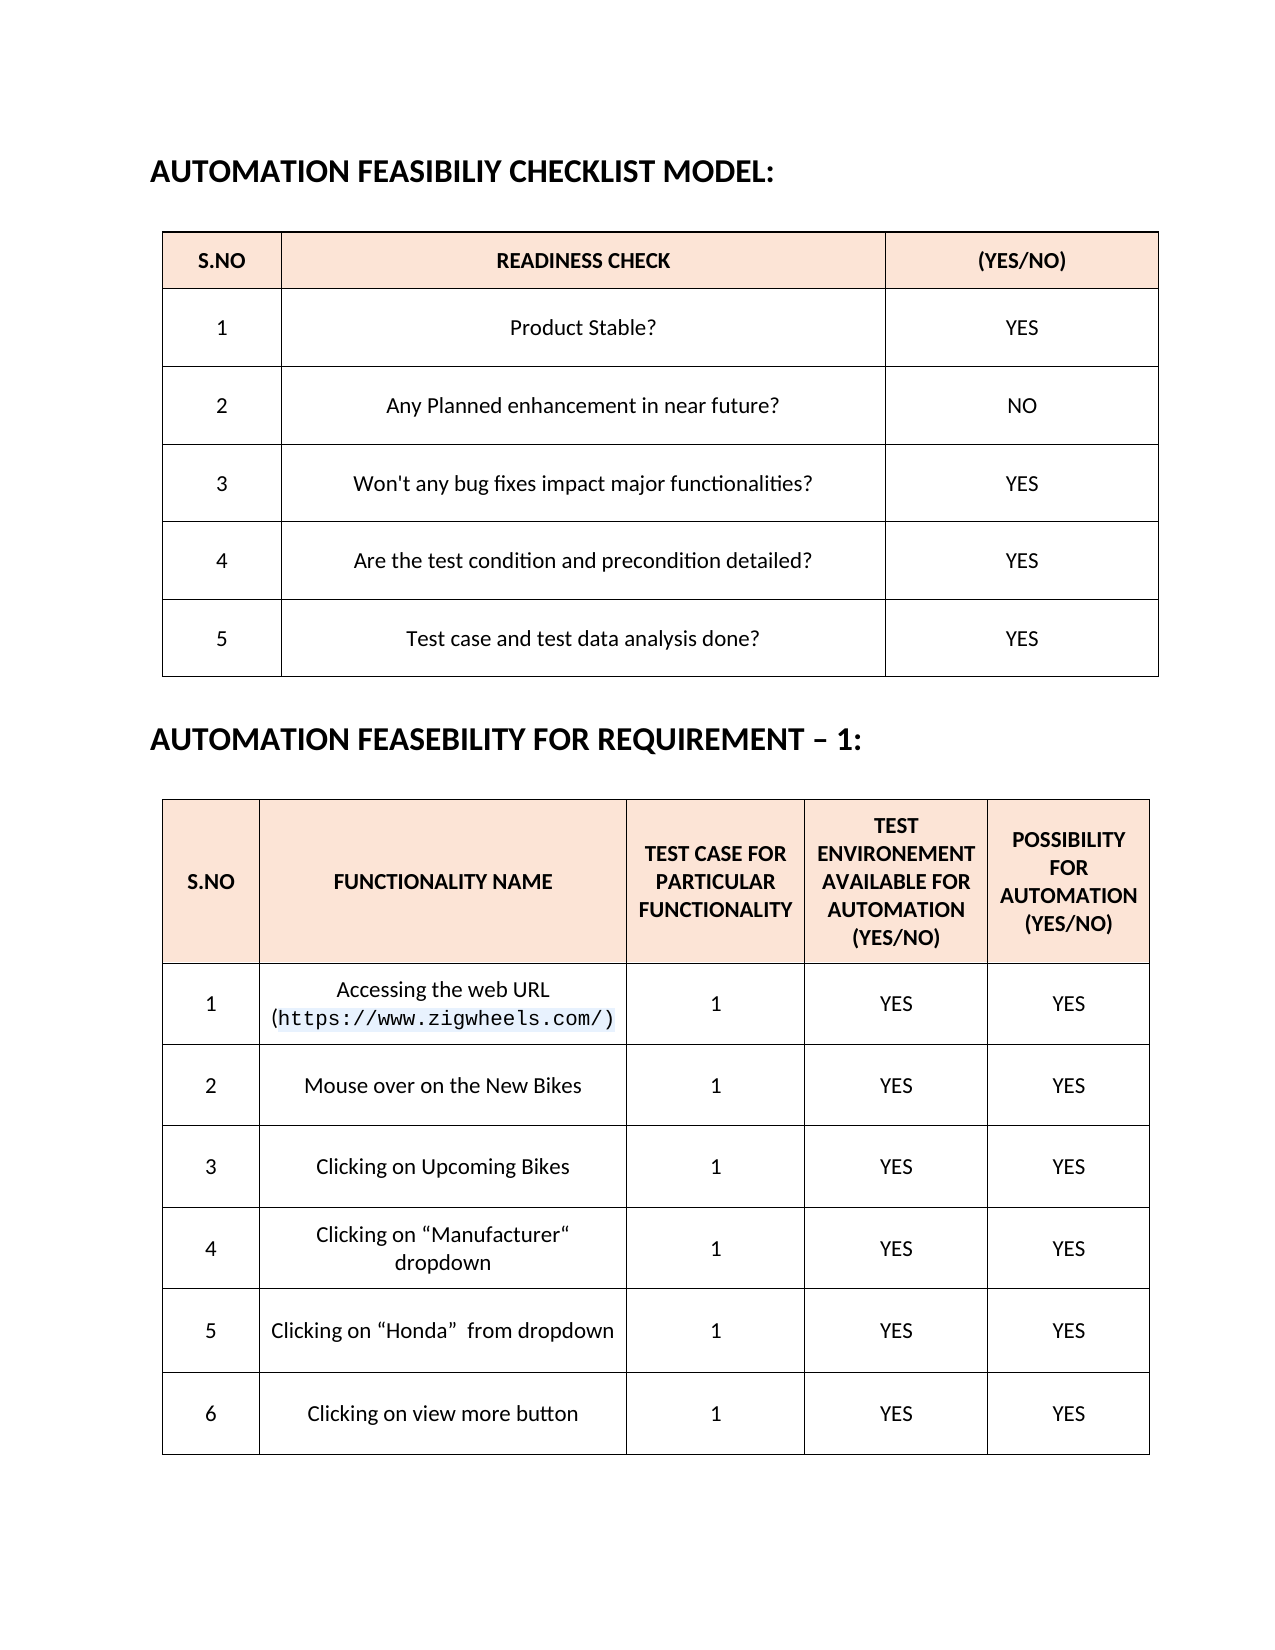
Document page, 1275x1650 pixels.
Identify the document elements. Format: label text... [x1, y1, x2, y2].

table_cell Clicking on view more button [260, 1373, 626, 1453]
table_cell 1 [627, 964, 804, 1044]
table_cell Product Stable? [282, 289, 885, 366]
table_cell 1 [627, 1289, 804, 1372]
table_header READINESS CHECK [282, 233, 885, 288]
table_cell Any Planned enhancement in near future? [282, 367, 885, 443]
table_cell 5 [163, 600, 281, 676]
table_cell Won't any bug fixes impact major functionalities? [282, 445, 885, 521]
table_cell YES [886, 445, 1158, 521]
table_header (YES/NO) [886, 233, 1158, 288]
table_cell Clicking on “Honda” from dropdown [260, 1289, 626, 1372]
table_cell Are the test condition and precondition detailed? [282, 522, 885, 598]
table_cell YES [886, 289, 1158, 366]
table_cell YES [805, 1126, 987, 1207]
text AUTOMATION FEASIBILIY CHECKLIST MODEL: [150, 150, 1125, 191]
table_cell YES [988, 1373, 1149, 1453]
table_header FUNCTIONALITY NAME [260, 800, 626, 962]
table_cell 2 [163, 367, 281, 443]
table_cell YES [886, 522, 1158, 598]
table_cell 3 [163, 445, 281, 521]
table_cell 5 [163, 1289, 259, 1372]
table_cell 4 [163, 522, 281, 598]
table_header TEST ENVIRONEMENT AVAILABLE FOR AUTOMATION (YES/NO) [805, 800, 987, 962]
table_cell Clicking on “Manufacturer“ dropdown [260, 1208, 626, 1288]
table_header POSSIBILITY FOR AUTOMATION (YES/NO) [988, 800, 1149, 962]
table_cell 2 [163, 1045, 259, 1125]
table_cell 1 [627, 1208, 804, 1288]
table_cell Mouse over on the New Bikes [260, 1045, 626, 1125]
table_cell 1 [627, 1373, 804, 1453]
table_cell YES [988, 1126, 1149, 1207]
table_header S.NO [163, 233, 281, 288]
text AUTOMATION FEASEBILITY FOR REQUIREMENT – 1: [150, 718, 1125, 758]
table_cell 4 [163, 1208, 259, 1288]
table_cell 1 [163, 964, 259, 1044]
table_cell YES [805, 964, 987, 1044]
table_cell YES [988, 1208, 1149, 1288]
table_cell YES [988, 1045, 1149, 1125]
table_cell 6 [163, 1373, 259, 1453]
table_cell YES [805, 1289, 987, 1372]
table_cell 3 [163, 1126, 259, 1207]
table_header TEST CASE FOR PARTICULAR FUNCTIONALITY [627, 800, 804, 962]
table_cell YES [988, 1289, 1149, 1372]
table_cell YES [886, 600, 1158, 676]
table_cell Clicking on Upcoming Bikes [260, 1126, 626, 1207]
table_cell YES [805, 1045, 987, 1125]
table_cell Accessing the web URL (https://www.zigwheels.com/) [260, 964, 626, 1044]
table_cell YES [805, 1373, 987, 1453]
table_cell YES [988, 964, 1149, 1044]
table_cell 1 [627, 1045, 804, 1125]
table_cell NO [886, 367, 1158, 443]
table_cell 1 [627, 1126, 804, 1207]
table_cell 1 [163, 289, 281, 366]
table_cell YES [805, 1208, 987, 1288]
table_header S.NO [163, 800, 259, 962]
table_cell Test case and test data analysis done? [282, 600, 885, 676]
